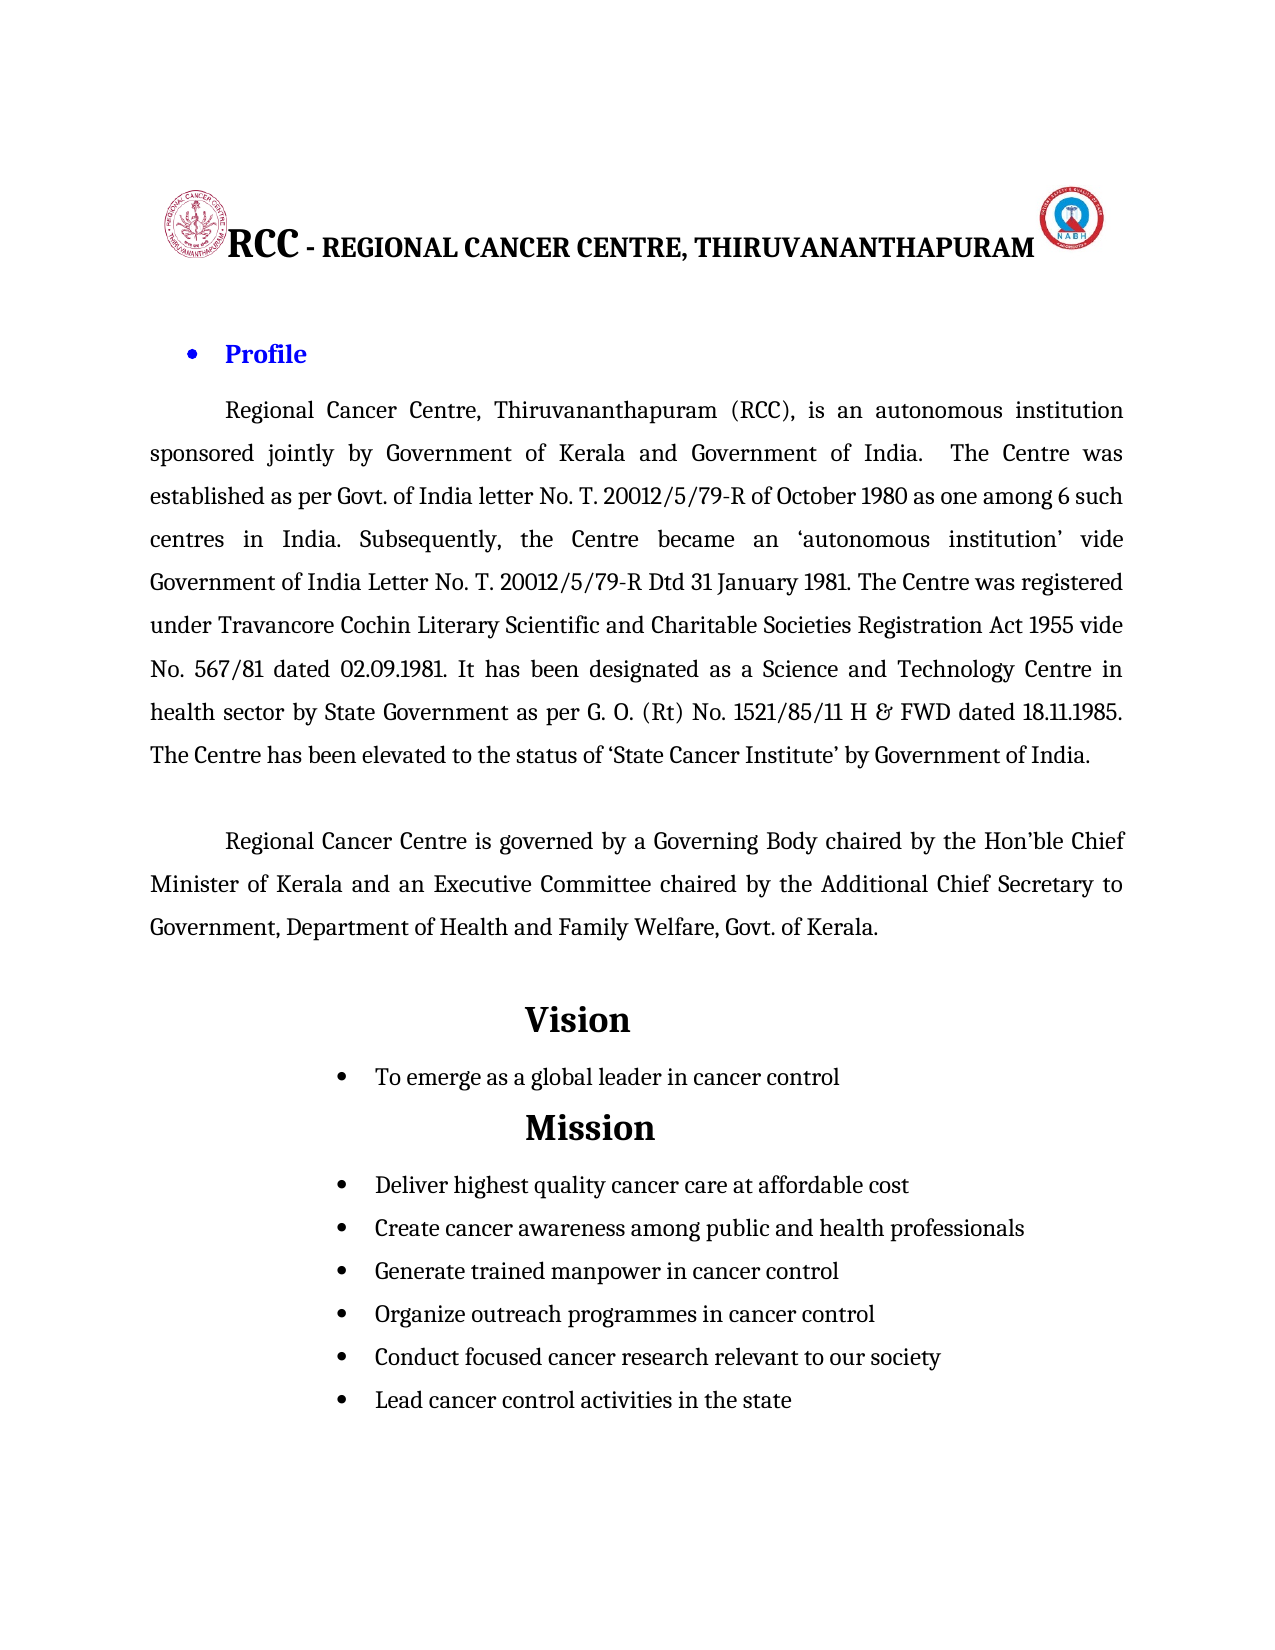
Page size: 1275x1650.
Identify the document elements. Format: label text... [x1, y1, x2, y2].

list Generate trained manpower in cancer control [337, 1257, 1125, 1286]
text RCC - REGIONAL CANCER CENTRE, THIRUVANANTHAPURAM [150, 186, 1125, 268]
list Conduct focused cancer research relevant to our society [337, 1343, 1125, 1372]
list Organize outreach programmes in cancer control [337, 1300, 1125, 1329]
list Deliver highest quality cancer care at affordable cost [337, 1171, 1125, 1199]
list To emerge as a global leader in cancer control [337, 1063, 1125, 1092]
picture [1035, 185, 1111, 258]
list Create cancer awareness among public and health professionals [337, 1214, 1125, 1243]
list Lead cancer control activities in the state [337, 1386, 1125, 1415]
text Regional Cancer Centre is governed by a Governing Body chaired by the Hon’ble Chief Minister of Kerala and an Executive Committee chaired by the Additional Chief Secretary to Government, Department of Health and Family Welfare, Govt. of Kerala. [150, 827, 1125, 942]
list Profile [187, 339, 1125, 370]
text Regional Cancer Centre, Thiruvananthapuram (RCC), is an autonomous institution sponsored jointly by Government of Kerala and Government of India. The Centre was established as per Govt. of India letter No. T. 20012/5/79-R of October 1980 as one among 6 such centres in India. Subsequently, the Centre became an ‘autonomous institution’ vide Government of India Letter No. T. 20012/5/79-R Dtd 31 January 1981. The Centre was registered under Travancore Cochin Literary Scientific and Charitable Societies Registration Act 1955 vide No. 567/81 dated 02.09.1981. It has been designated as a Science and Technology Centre in health sector by State Government as per G. O. (Rt) No. 1521/85/11 H & FWD dated 18.11.1985. The Centre has been elevated to the status of ‘State Cancer Institute’ by Government of India. [150, 396, 1125, 769]
text Mission [150, 1106, 1125, 1149]
text Vision [150, 998, 1125, 1041]
picture [164, 190, 227, 258]
